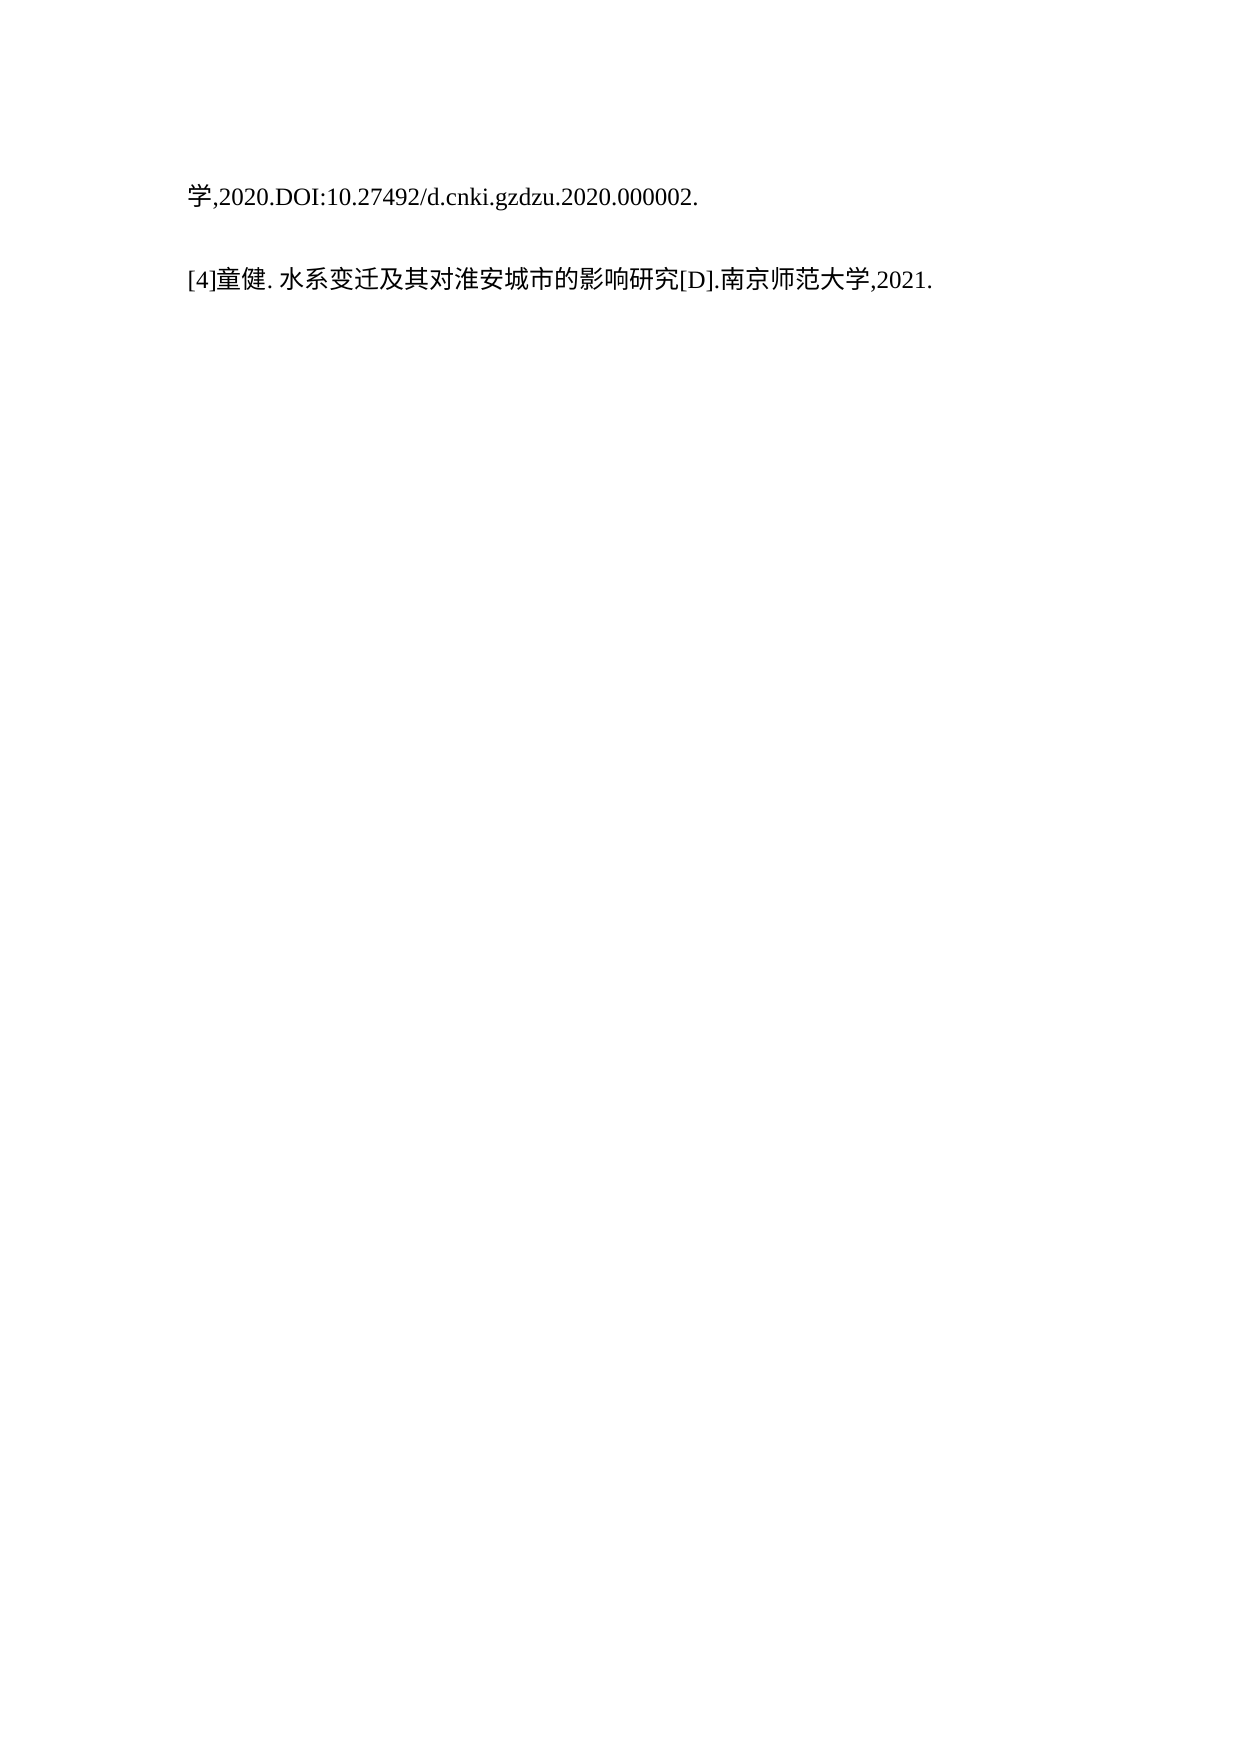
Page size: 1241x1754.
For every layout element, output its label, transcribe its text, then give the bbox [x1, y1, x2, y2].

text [187, 162, 1053, 227]
text [4]童健. 水系变迁及其对淮安城市的影响研究[D].南京师范大学,2021. [187, 245, 1053, 310]
